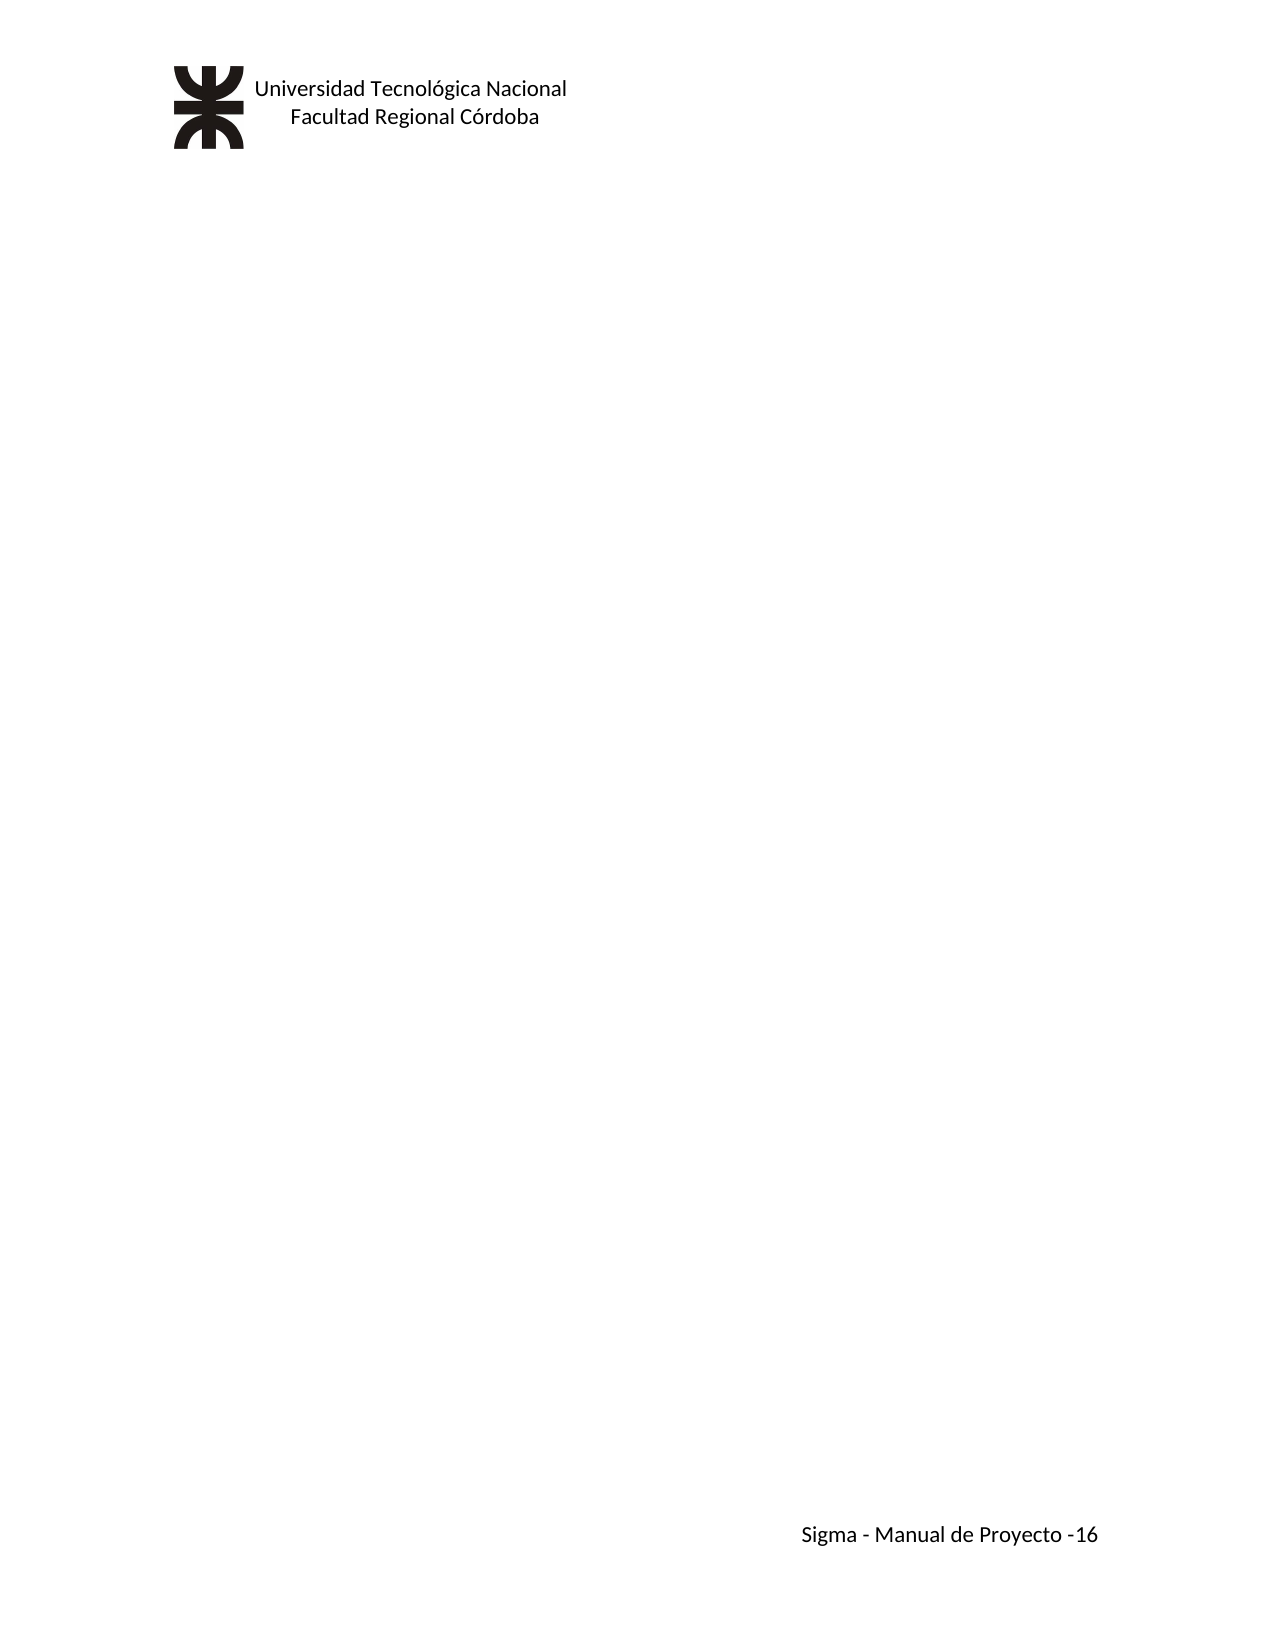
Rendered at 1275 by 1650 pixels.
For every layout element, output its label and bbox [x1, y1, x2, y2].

picture [174, 66, 244, 149]
